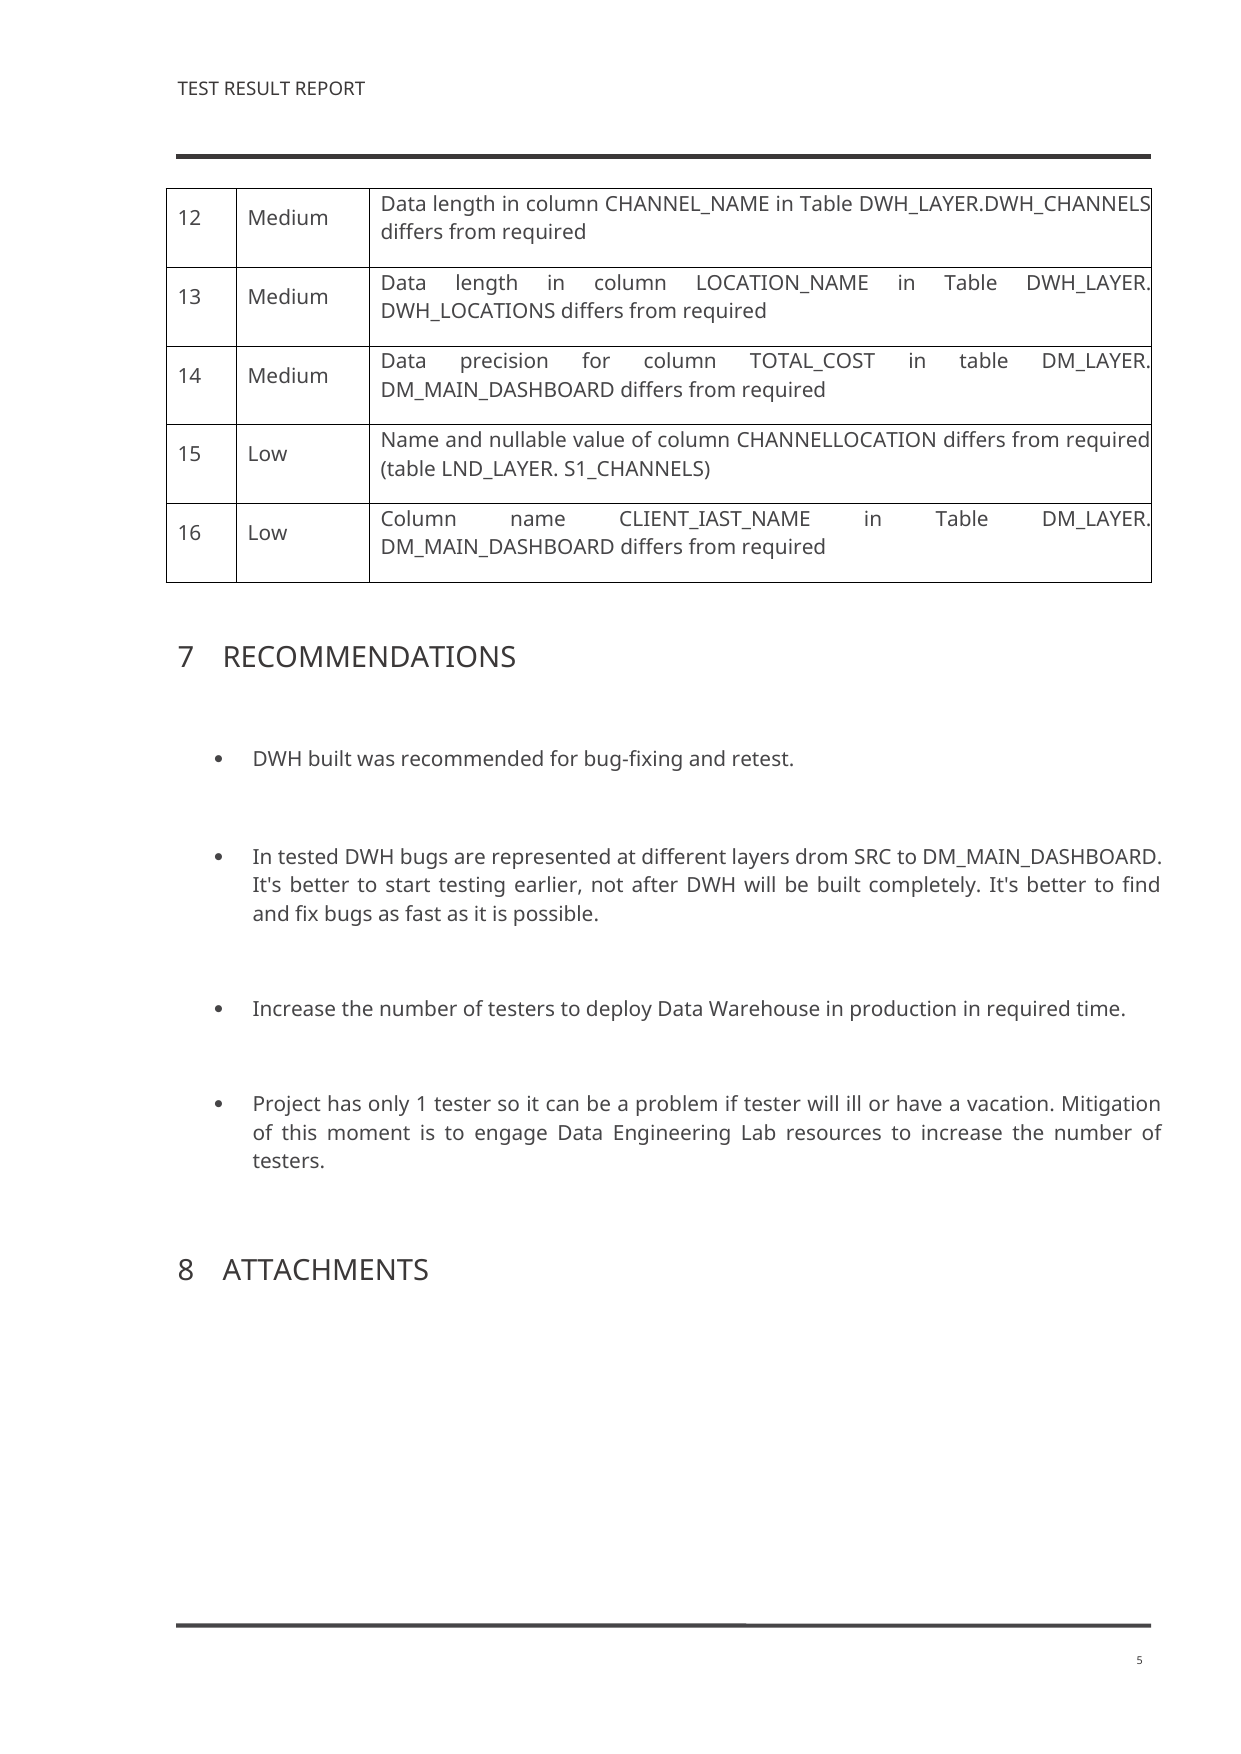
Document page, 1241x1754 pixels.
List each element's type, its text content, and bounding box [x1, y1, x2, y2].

list Increase the number of testers to deploy Data Warehouse in production in required time. [215, 994, 1163, 1023]
table_cell Medium [237, 268, 369, 346]
table_cell 15 [167, 425, 236, 503]
table_cell Column name CLIENT_IAST_NAME in Table DM_LAYER. DM_MAIN_DASHBOARD differs from required [370, 504, 1151, 582]
table_cell 14 [167, 347, 236, 424]
table_cell Low [237, 425, 369, 503]
table_cell Name and nullable value of column CHANNELLOCATION differs from required (table LND_LAYER. S1_CHANNELS) [370, 425, 1151, 503]
table_cell Data length in column CHANNEL_NAME in Table DWH_LAYER.DWH_CHANNELS differs from required [370, 189, 1151, 267]
subtitle Recommendations [177, 636, 1152, 676]
list DWH built was recommended for bug-fixing and retest. [215, 744, 1163, 772]
subtitle Attachments [177, 1249, 1152, 1288]
table_cell 12 [167, 189, 236, 267]
list Project has only 1 tester so it can be a problem if tester will ill or have a vacation. Mitigation of this moment is to engage Data Engineering Lab resources to increase the number of testers. [215, 1089, 1163, 1174]
table_cell 16 [167, 504, 236, 582]
table_cell Medium [237, 189, 369, 267]
table_cell Data length in column LOCATION_NAME in Table DWH_LAYER. DWH_LOCATIONS differs from required [370, 268, 1151, 346]
list In tested DWH bugs are represented at different layers drom SRC to DM_MAIN_DASHBOARD. It's better to start testing earlier, not after DWH will be built completely. It's better to find and fix bugs as fast as it is possible. [215, 842, 1163, 927]
table_cell Data precision for column TOTAL_COST in table DM_LAYER. DM_MAIN_DASHBOARD differs from required [370, 347, 1151, 424]
table_cell Low [237, 504, 369, 582]
table_cell Medium [237, 347, 369, 424]
table_cell 13 [167, 268, 236, 346]
